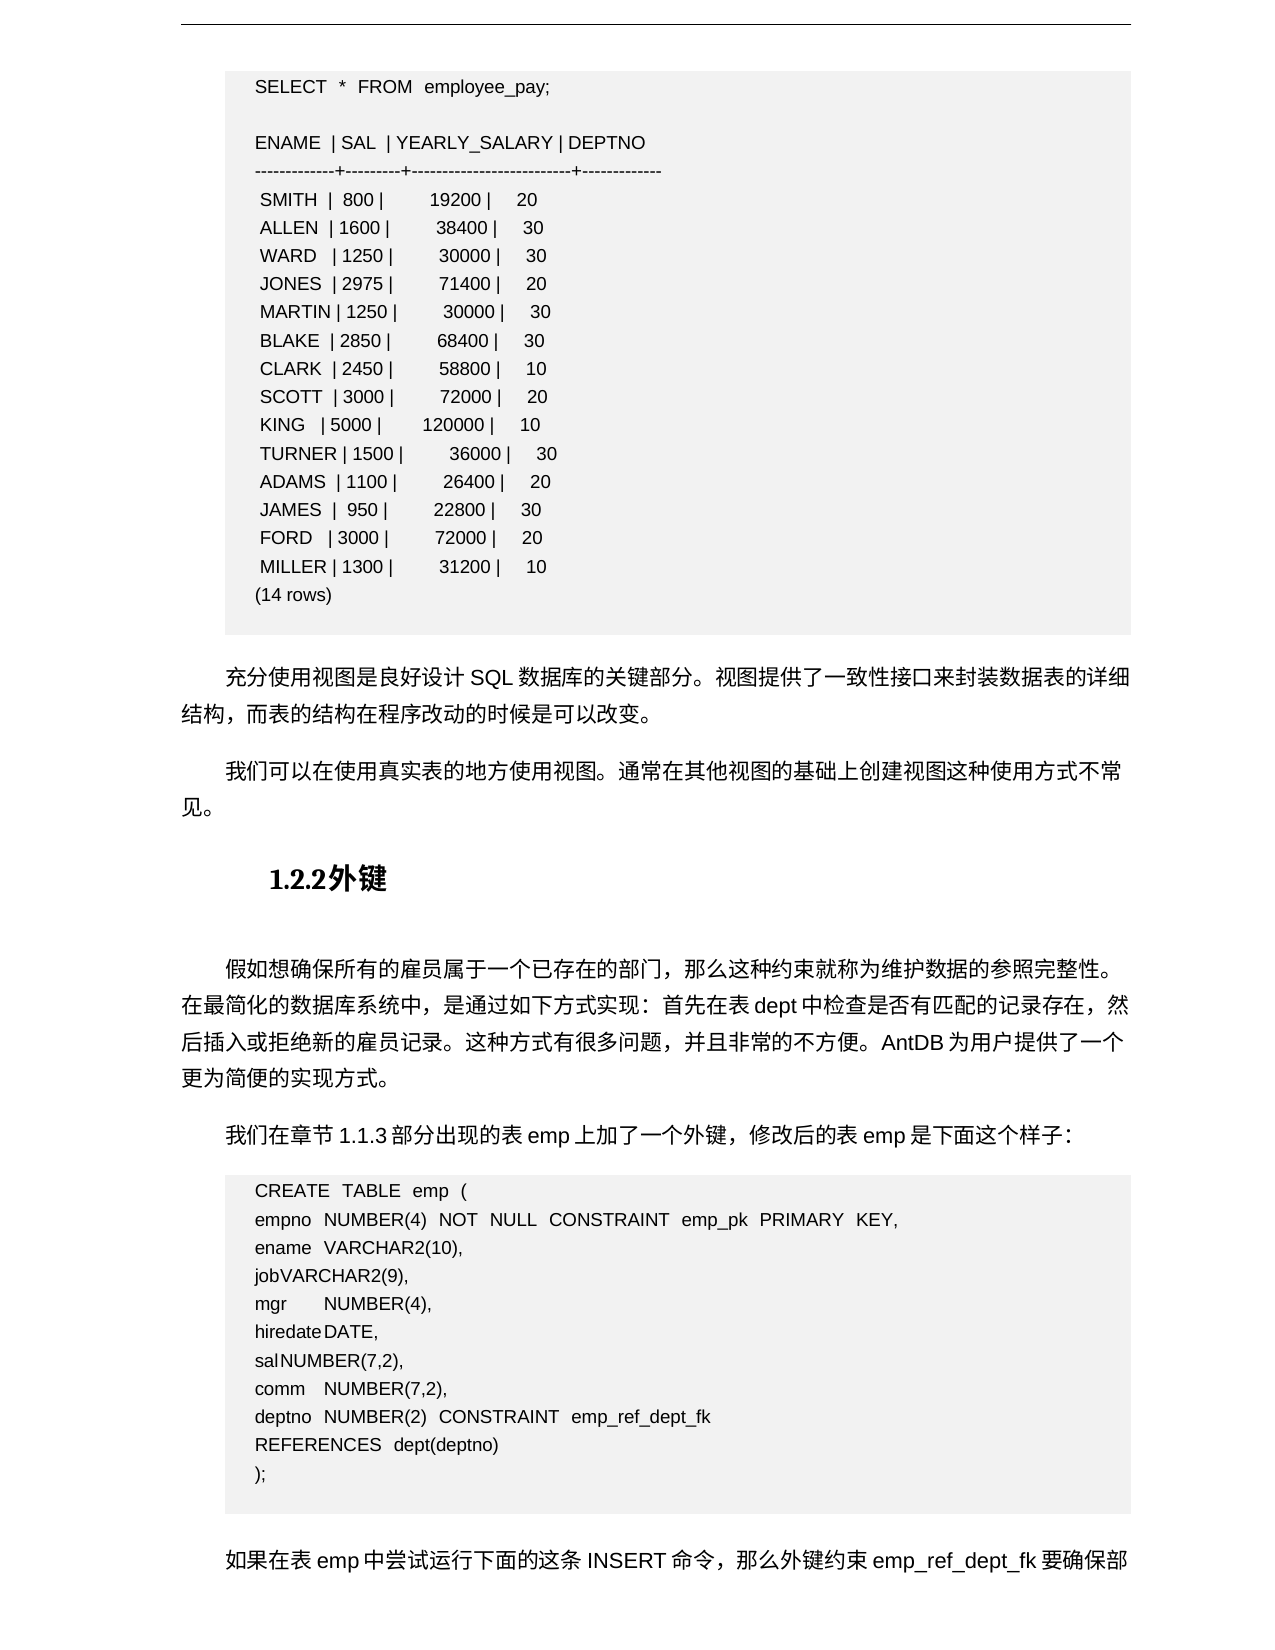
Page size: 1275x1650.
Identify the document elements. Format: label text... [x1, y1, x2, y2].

text 充分使用视图是良好设计SQL数据库的关键部分。视图提供了一致性接口来封装数据表的详细结构，而表的结构在程序改动的时候是可以改变。 [181, 660, 1131, 728]
text 我们可以在使用真实表的地方使用视图。通常在其他视图的基础上创建视图这种使用方式不常见。 [181, 754, 1131, 822]
subtitle 外键 [270, 856, 1131, 898]
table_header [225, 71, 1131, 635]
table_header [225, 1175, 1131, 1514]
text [181, 1543, 1131, 1574]
text 我们在章节1.1.3部分出现的表emp上加了一个外键，修改后的表emp是下面这个样子： [181, 1118, 1131, 1150]
text 假如想确保所有的雇员属于一个已存在的部门，那么这种约束就称为维护数据的参照完整性。在最简化的数据库系统中，是通过如下方式实现：首先在表dept中检查是否有匹配的记录存在，然后插入或拒绝新的雇员记录。这种方式有很多问题，并且非常的不方便。AntDB为用户提供了一个更为简便的实现方式。 [181, 952, 1131, 1092]
